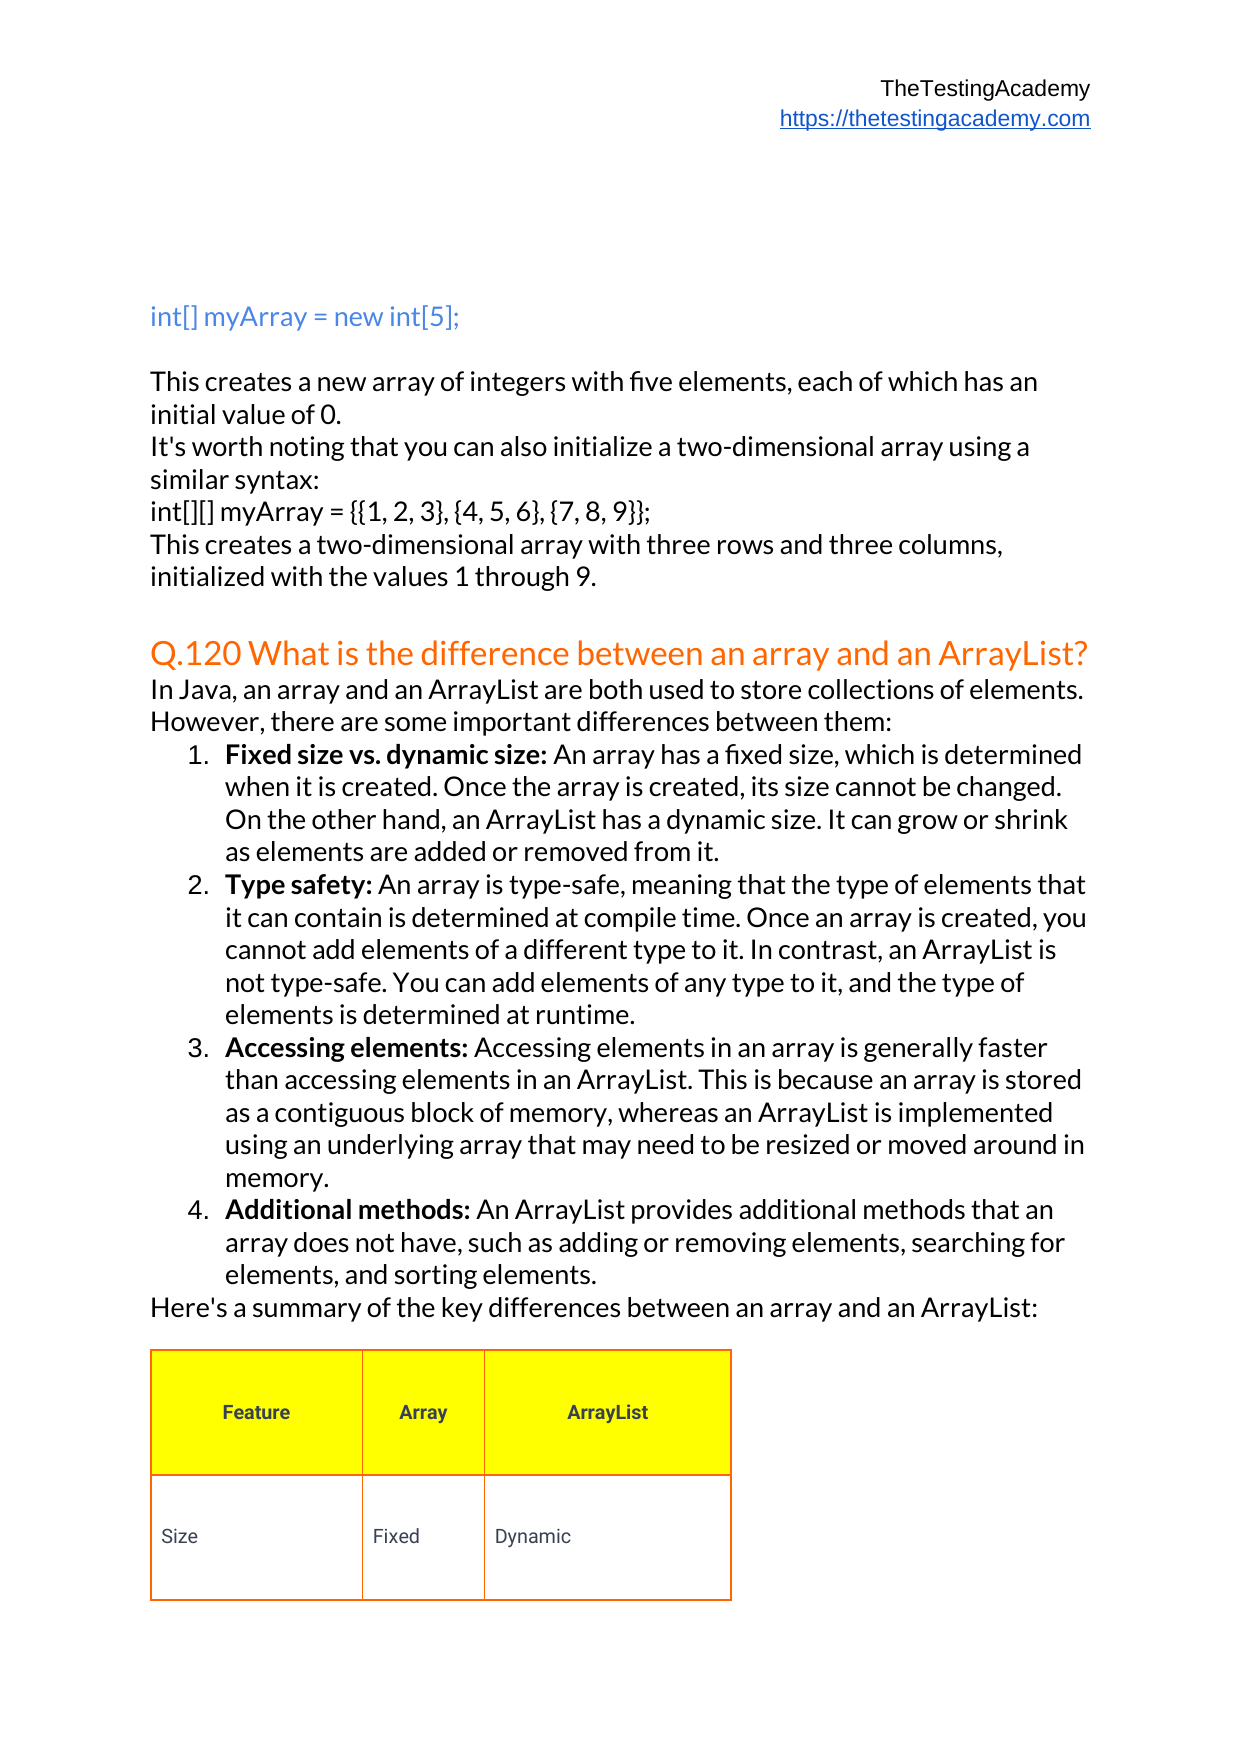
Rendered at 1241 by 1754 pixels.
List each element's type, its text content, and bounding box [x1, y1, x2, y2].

text This creates a new array of integers with five elements, each of which has an initial value of 0. [150, 365, 1090, 430]
table_cell Dynamic [485, 1476, 730, 1599]
text In Java, an array and an ArrayList are both used to store collections of elements. However, there are some important differences between them: [150, 672, 1090, 737]
list Additional methods: An ArrayList provides additional methods that an array does not have, such as adding or removing elements, searching for elements, and sorting elements. [187, 1193, 1090, 1290]
text Here's a summary of the key differences between an array and an ArrayList: [150, 1290, 1090, 1323]
text int[] myArray = new int[5]; [150, 300, 1090, 332]
text It's worth noting that you can also initialize a two-dimensional array using a similar syntax: [150, 430, 1090, 495]
list Type safety: An array is type-safe, meaning that the type of elements that it can contain is determined at compile time. Once an array is created, you cannot add elements of a different type to it. In contrast, an ArrayList is not type-safe. You can add elements of any type to it, and the type of elements is determined at runtime. [187, 868, 1090, 1030]
table_header Feature [152, 1351, 362, 1474]
table_cell Fixed [363, 1476, 484, 1599]
list Accessing elements: Accessing elements in an array is generally faster than accessing elements in an ArrayList. This is because an array is stored as a contiguous block of memory, whereas an ArrayList is implemented using an underlying array that may need to be resized or moved around in memory. [187, 1030, 1090, 1193]
text Q.120 What is the difference between an array and an ArrayList? [150, 632, 1090, 672]
table_header ArrayList [485, 1351, 730, 1474]
text This creates a two-dimensional array with three rows and three columns, initialized with the values 1 through 9. [150, 527, 1090, 592]
table_cell Size [152, 1476, 362, 1599]
table_header Array [363, 1351, 484, 1474]
list Fixed size vs. dynamic size: An array has a fixed size, which is determined when it is created. Once the array is created, its size cannot be changed. On the other hand, an ArrayList has a dynamic size. It can grow or shrink as elements are added or removed from it. [187, 737, 1090, 868]
text int[][] myArray = {{1, 2, 3}, {4, 5, 6}, {7, 8, 9}}; [150, 495, 1090, 527]
